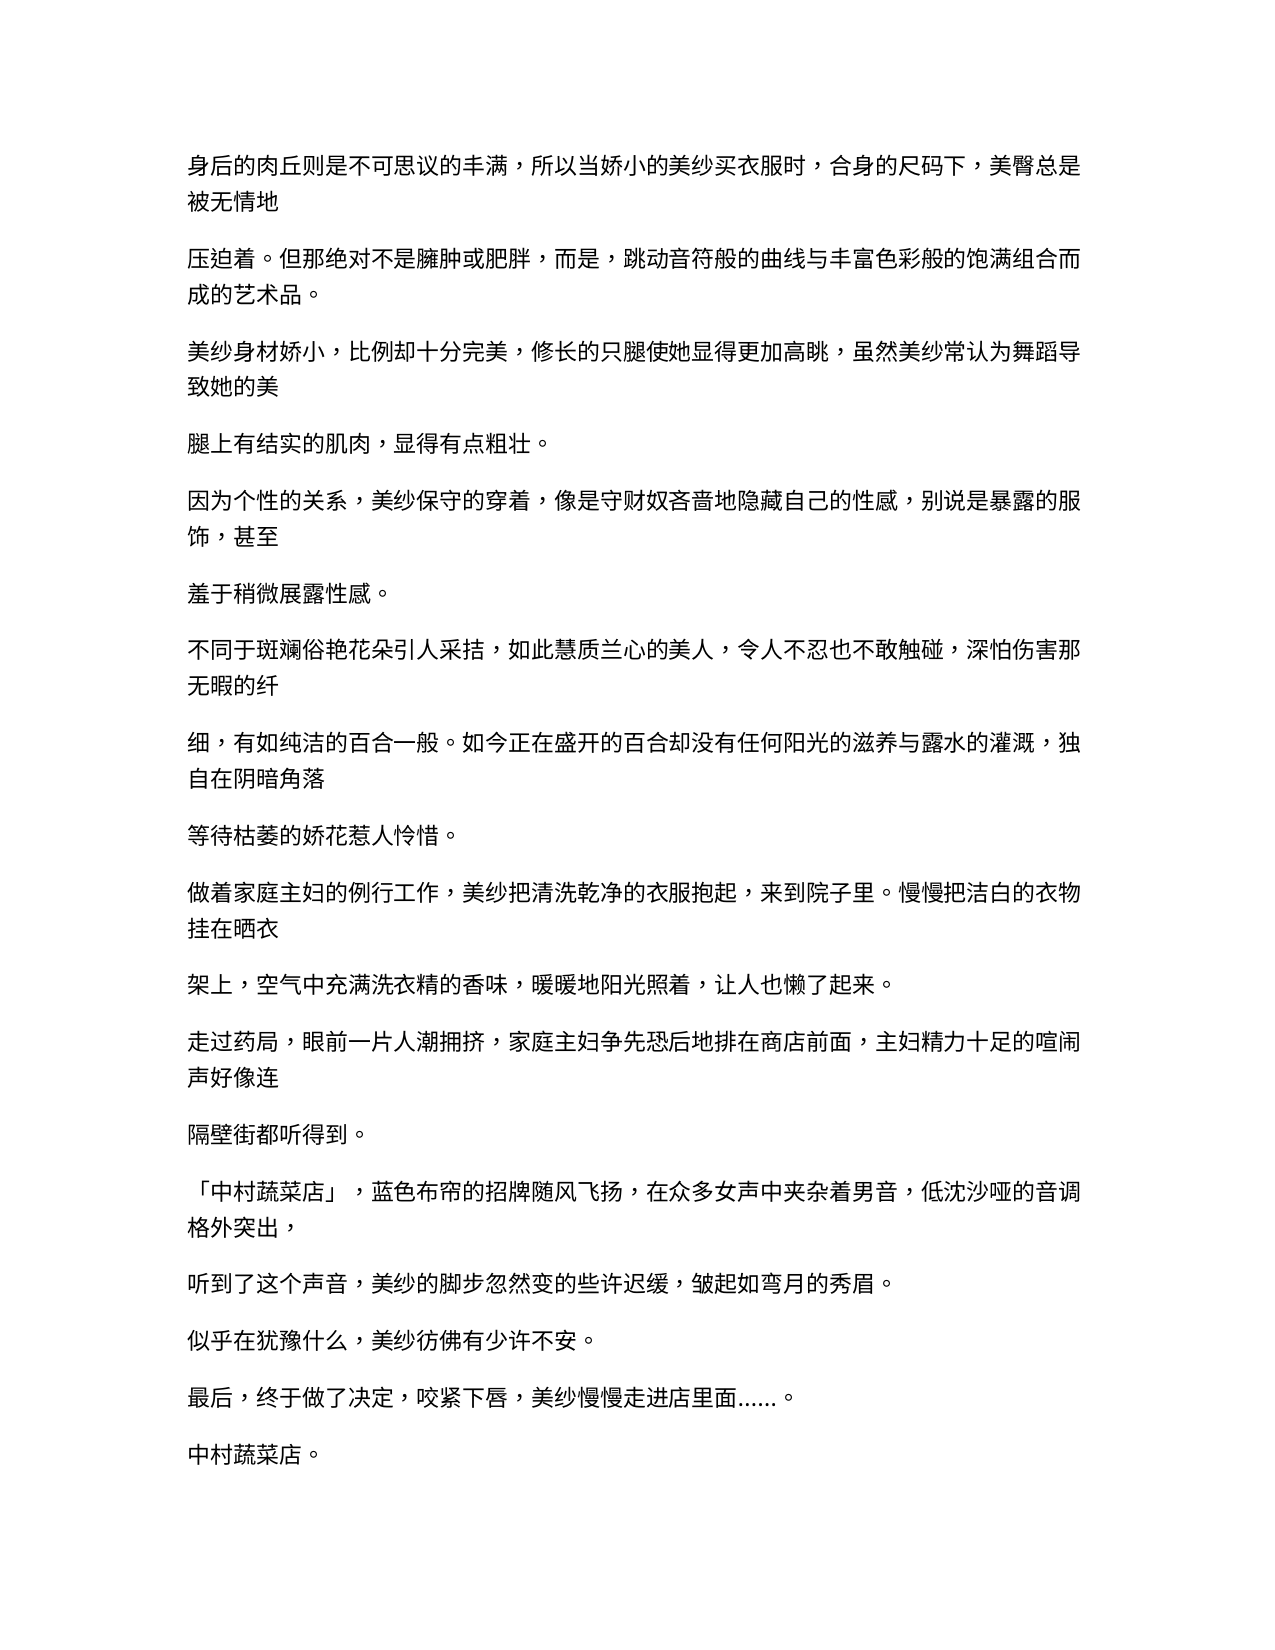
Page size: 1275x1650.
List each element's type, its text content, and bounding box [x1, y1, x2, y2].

text 架上，空气中充满洗衣精的香味，暖暖地阳光照着，让人也懒了起来。 [187, 969, 1087, 1001]
text 似乎在犹豫什么，美纱彷佛有少许不安。 [187, 1325, 1087, 1356]
text 中村蔬菜店。 [187, 1438, 1087, 1470]
text 做着家庭主妇的例行工作，美纱把清洗乾净的衣服抱起，来到院子里。慢慢把洁白的衣物挂在晒衣 [187, 877, 1087, 944]
text 压迫着。但那绝对不是臃肿或肥胖，而是，跳动音符般的曲线与丰富色彩般的饱满组合而成的艺术品。 [187, 243, 1087, 310]
text 等待枯萎的娇花惹人怜惜。 [187, 820, 1087, 851]
text 「中村蔬菜店」，蓝色布帘的招牌随风飞扬，在众多女声中夹杂着男音，低沈沙哑的音调格外突出， [187, 1176, 1087, 1243]
text 羞于稍微展露性感。 [187, 578, 1087, 609]
text 最后，终于做了决定，咬紧下唇，美纱慢慢走进店里面……。 [187, 1382, 1087, 1413]
text 美纱身材娇小，比例却十分完美，修长的只腿使她显得更加高眺，虽然美纱常认为舞蹈导致她的美 [187, 335, 1087, 403]
text 身后的肉丘则是不可思议的丰满，所以当娇小的美纱买衣服时，合身的尺码下，美臀总是被无情地 [187, 150, 1087, 217]
text 听到了这个声音，美纱的脚步忽然变的些许迟缓，皱起如弯月的秀眉。 [187, 1268, 1087, 1299]
text 细，有如纯洁的百合一般。如今正在盛开的百合却没有任何阳光的滋养与露水的灌溉，独自在阴暗角落 [187, 727, 1087, 794]
text 走过药局，眼前一片人潮拥挤，家庭主妇争先恐后地排在商店前面，主妇精力十足的喧闹声好像连 [187, 1026, 1087, 1093]
text 不同于斑斓俗艳花朵引人采拮，如此慧质兰心的美人，令人不忍也不敢触碰，深怕伤害那无暇的纤 [187, 634, 1087, 702]
text 腿上有结实的肌肉，显得有点粗壮。 [187, 428, 1087, 459]
text 隔壁街都听得到。 [187, 1119, 1087, 1150]
text 因为个性的关系，美纱保守的穿着，像是守财奴吝啬地隐藏自己的性感，别说是暴露的服饰，甚至 [187, 485, 1087, 552]
